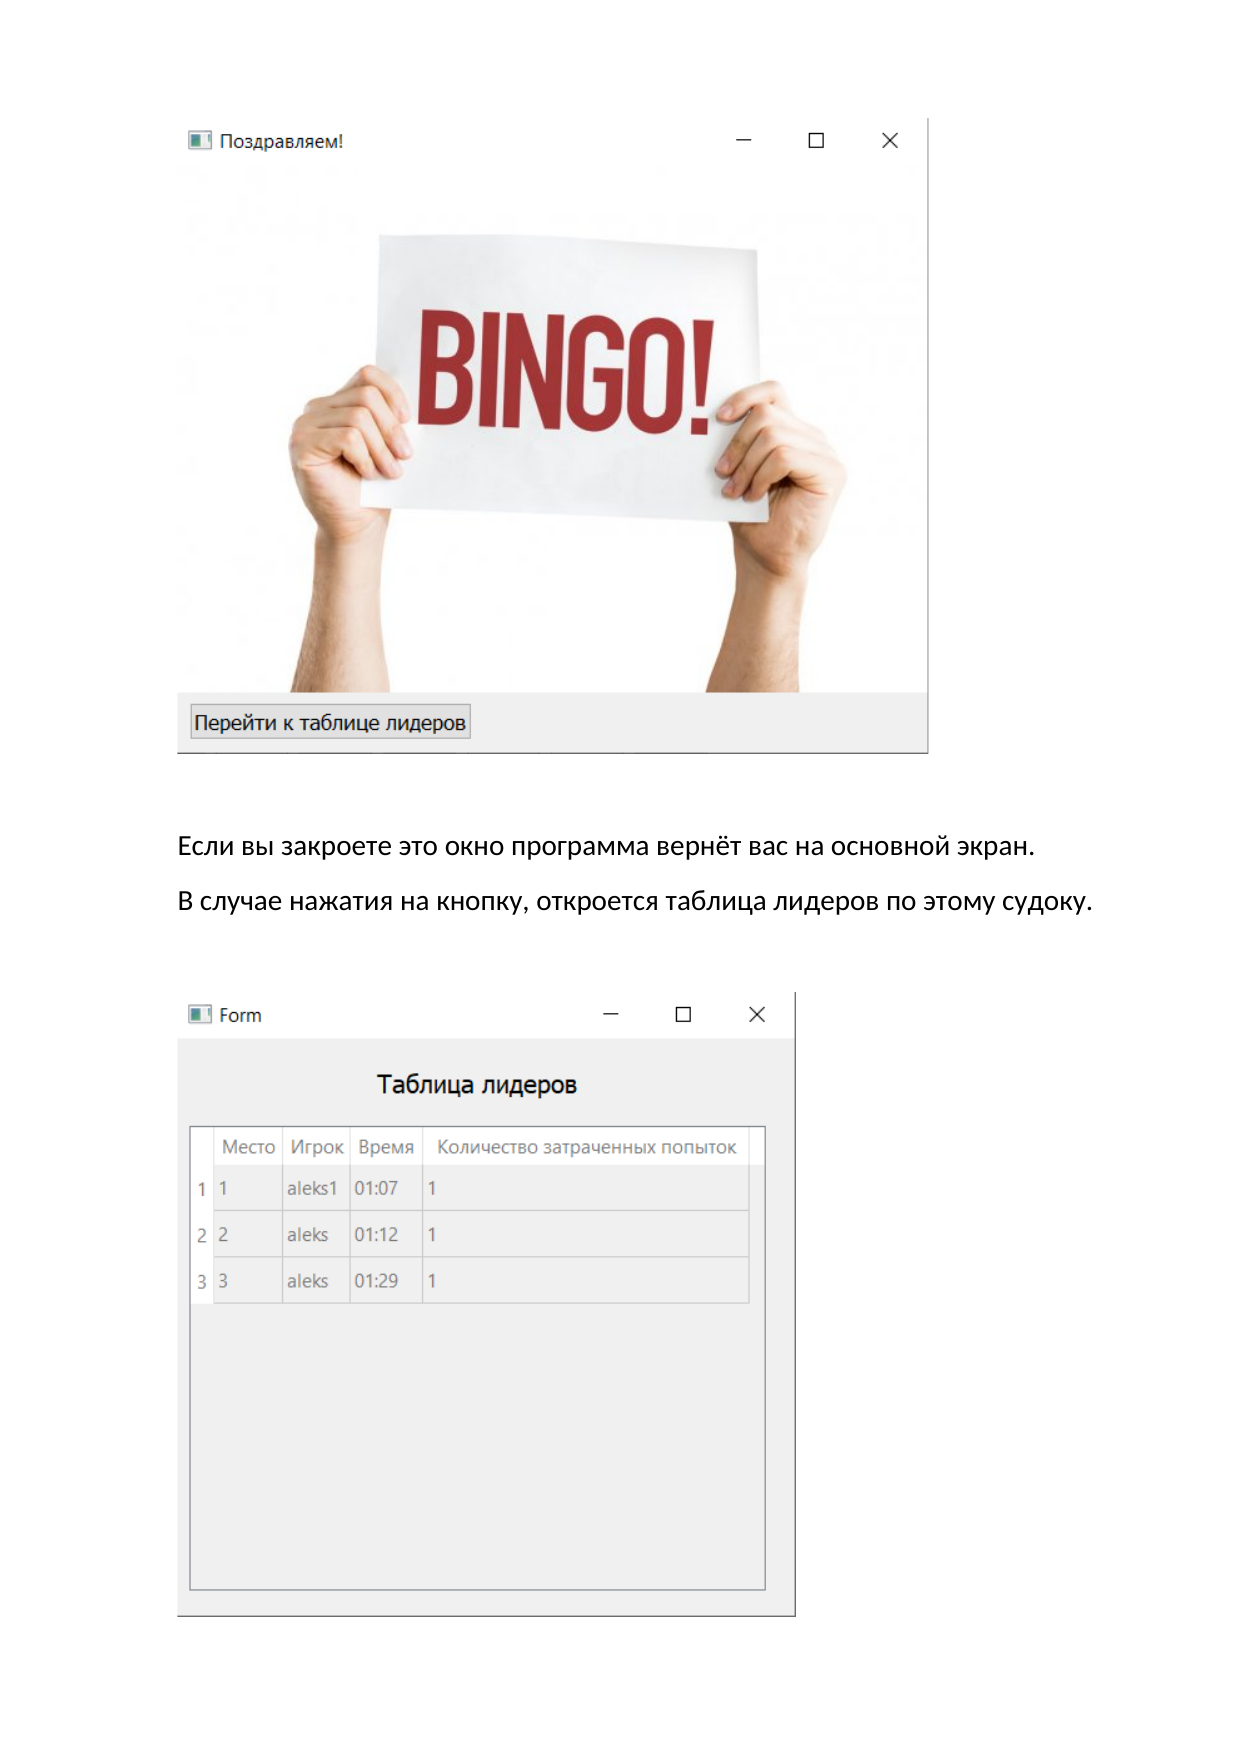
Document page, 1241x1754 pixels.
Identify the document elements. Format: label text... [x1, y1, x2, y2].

text Если вы закроете это окно программа вернёт вас на основной экран. [177, 827, 1152, 863]
text В случае нажатия на кнопку, откроется таблица лидеров по этому судоку. [177, 882, 1152, 918]
picture [177, 992, 796, 1617]
picture [177, 118, 929, 754]
